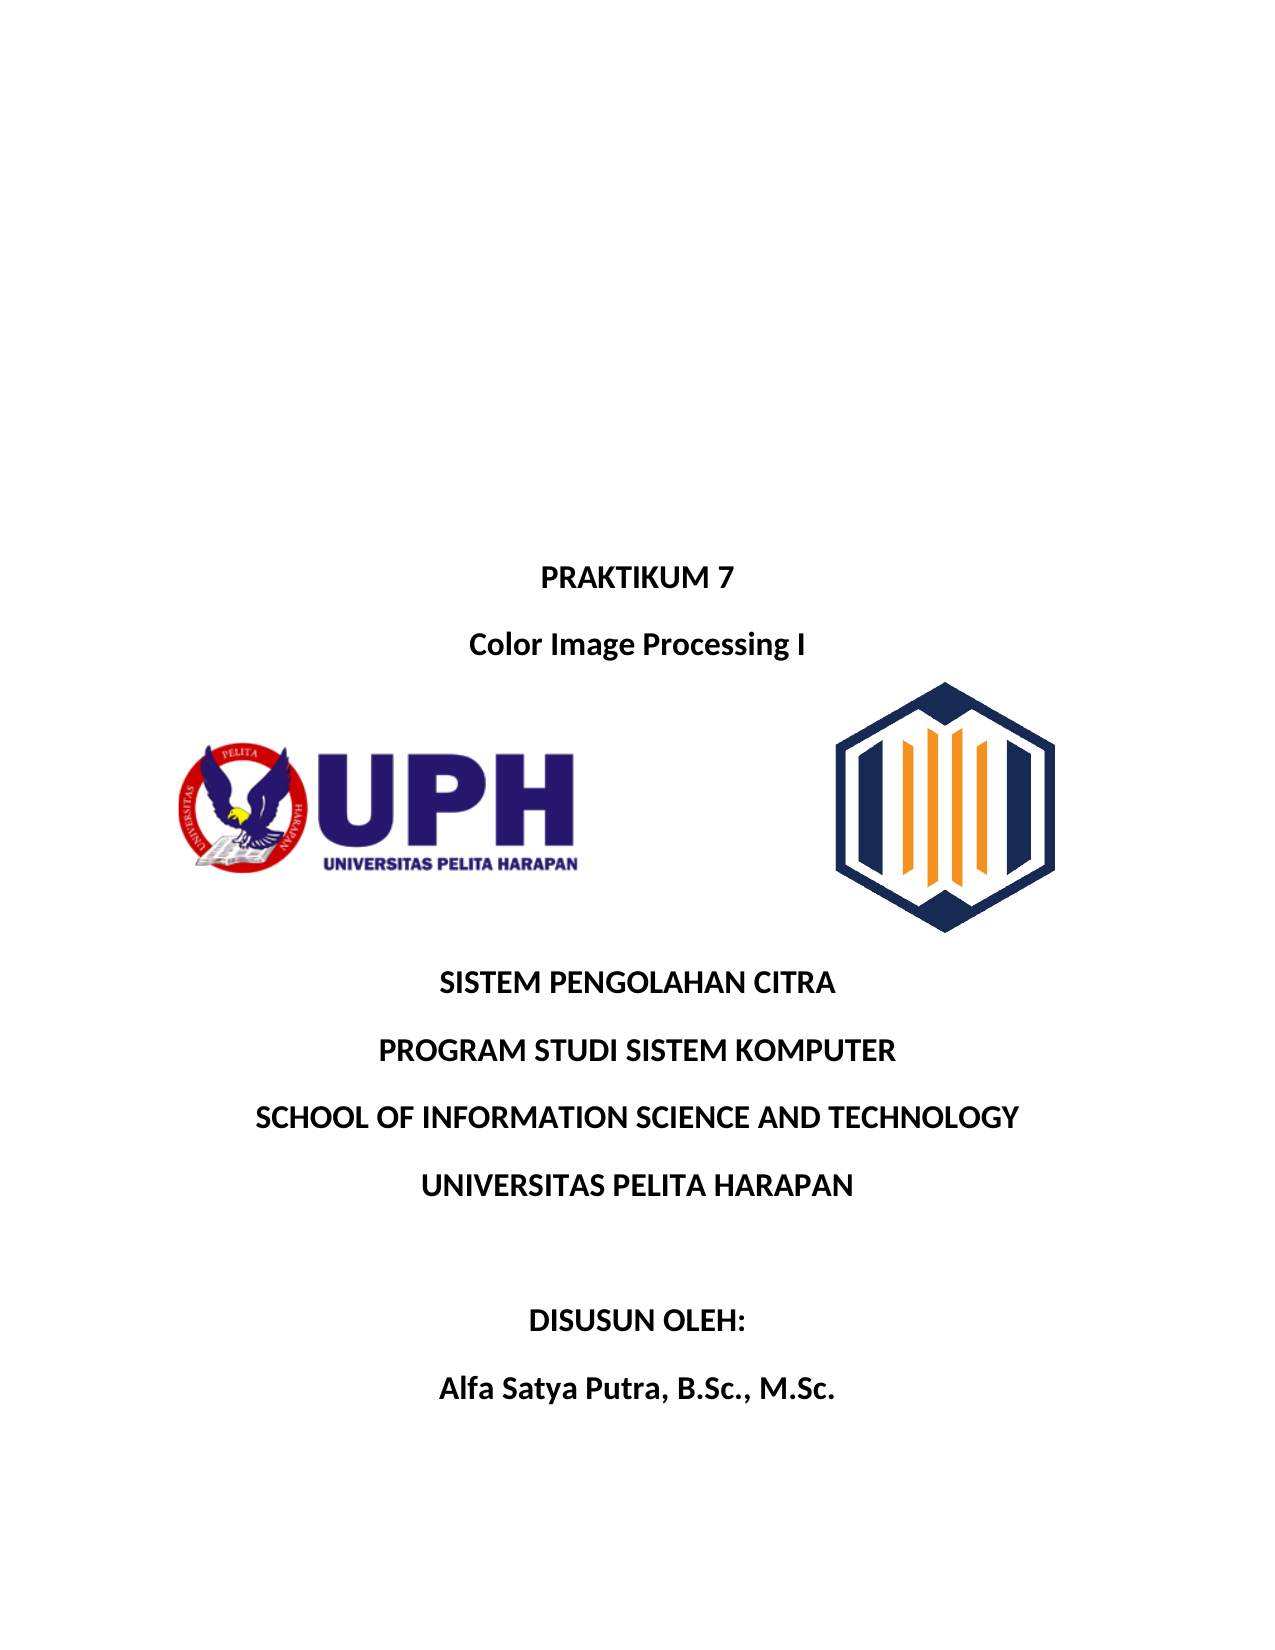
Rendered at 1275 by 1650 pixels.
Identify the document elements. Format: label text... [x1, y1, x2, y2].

text SCHOOL OF INFORMATION SCIENCE AND TECHNOLOGY [150, 1096, 1125, 1137]
text SISTEM PENGOLAHAN CITRA [150, 961, 1125, 1002]
picture [176, 737, 579, 880]
text PRAKTIKUM 7 [150, 556, 1125, 596]
picture [820, 682, 1071, 933]
text UNIVERSITAS PELITA HARAPAN [150, 1164, 1125, 1205]
text PROGRAM STUDI SISTEM KOMPUTER [150, 1029, 1125, 1069]
text Color Image Processing I [150, 623, 1125, 664]
text DISUSUN OLEH: [150, 1299, 1125, 1340]
text Alfa Satya Putra, B.Sc., M.Sc. [150, 1367, 1125, 1408]
